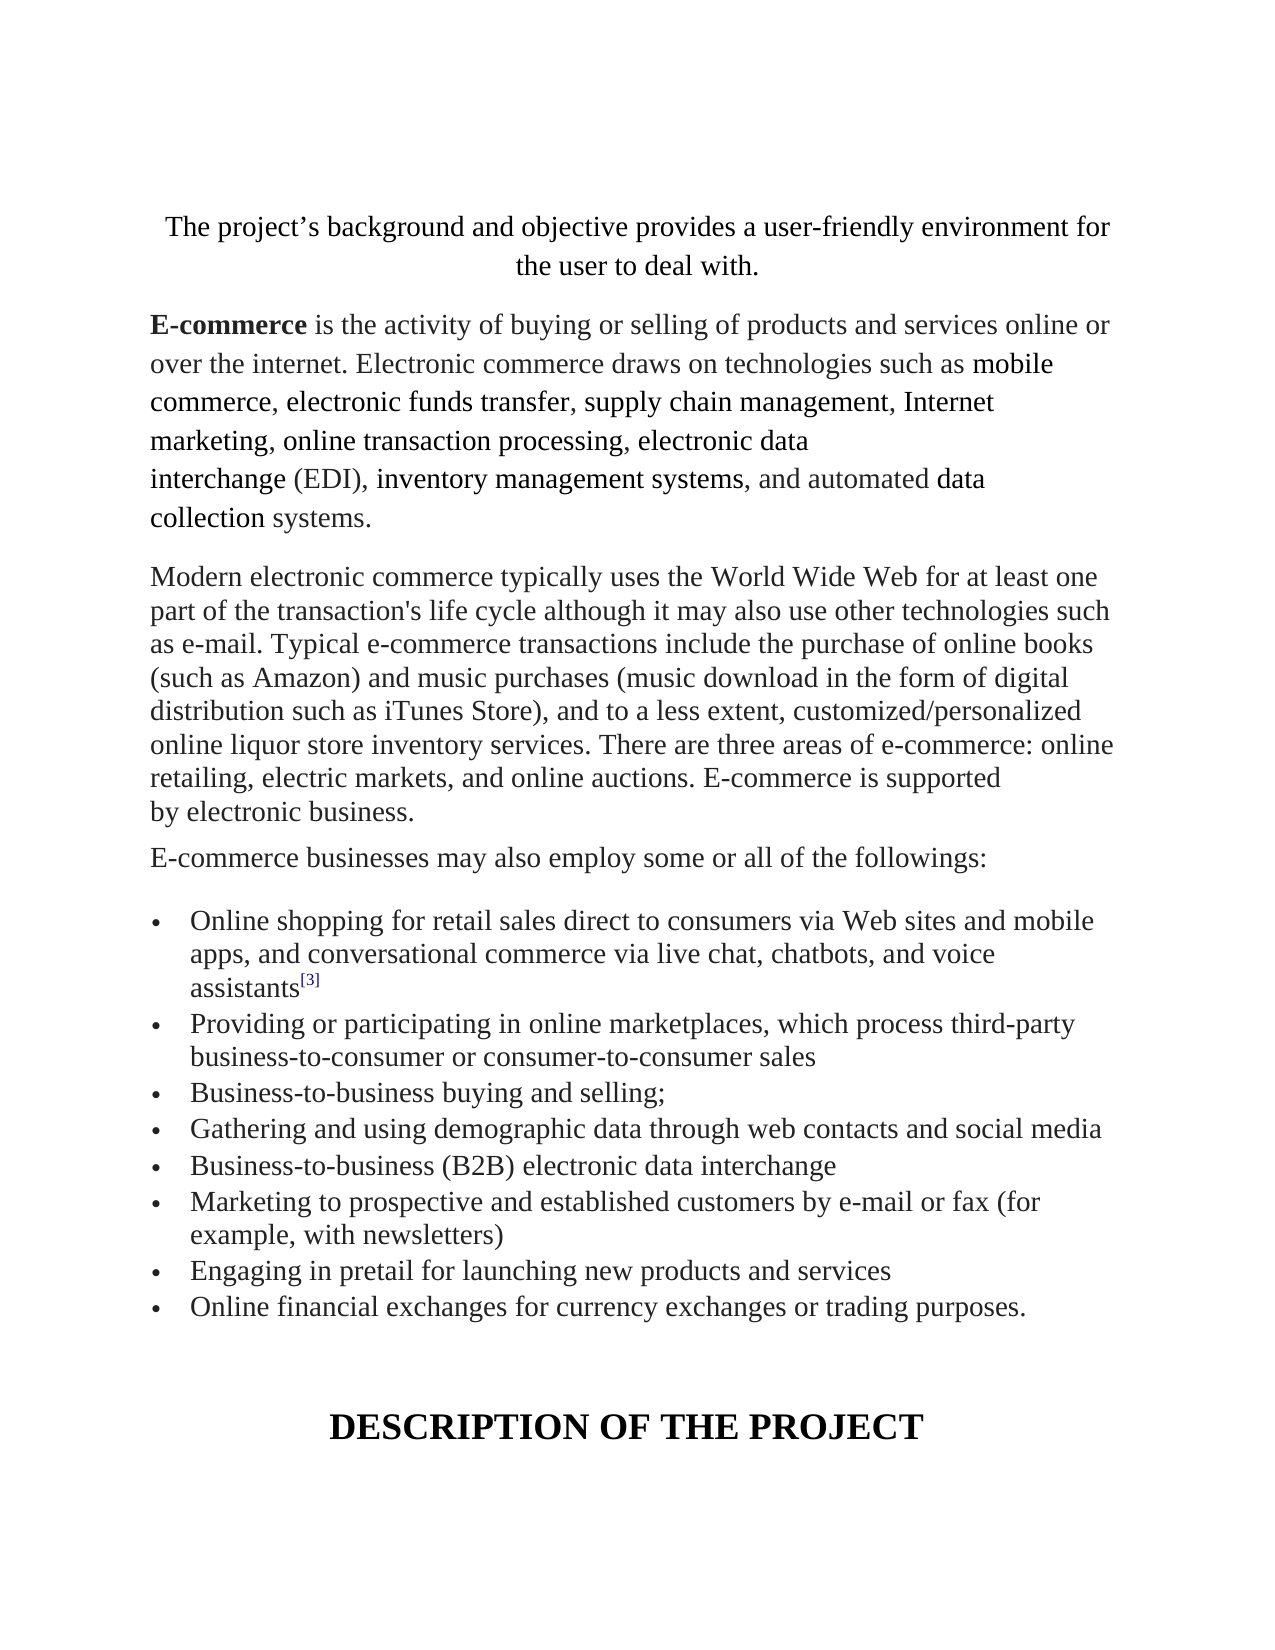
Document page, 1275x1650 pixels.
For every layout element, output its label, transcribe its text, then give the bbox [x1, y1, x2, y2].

text The project’s background and objective provides a user-friendly environment for the user to deal with. [150, 209, 1125, 281]
list Business-to-business (B2B) electronic data interchange [152, 1148, 1125, 1181]
list Business-to-business buying and selling; [152, 1076, 1125, 1109]
list Providing or participating in online marketplaces, which process third-party business-to-consumer or consumer-to-consumer sales [152, 1006, 1125, 1073]
text Modern electronic commerce typically uses the World Wide Web for at least one part of the transaction's life cycle although it may also use other technologies such as e-mail. Typical e-commerce transactions include the purchase of online books (such as Amazon) and music purchases (music download in the form of digital distribution such as iTunes Store), and to a less extent, customized/personalized online liquor store inventory services. There are three areas of e-commerce: online retailing, electric markets, and online auctions. E-commerce is supported by electronic business. [150, 559, 1125, 828]
text E-commerce businesses may also employ some or all of the followings: [150, 840, 1125, 874]
list Online financial exchanges for currency exchanges or trading purposes. [152, 1289, 1125, 1323]
text E-commerce is the activity of buying or selling of products and services online or over the internet. Electronic commerce draws on technologies such as mobile commerce, electronic funds transfer, supply chain management, Internet marketing, online transaction processing, electronic data interchange (EDI), inventory management systems, and automated data collection systems. [150, 307, 1125, 533]
list Marketing to prospective and established customers by e-mail or fax (for example, with newsletters) [152, 1184, 1125, 1251]
text DESCRIPTION OF THE PROJECT [150, 1405, 1125, 1448]
list Gathering and using demographic data through web contacts and social media [152, 1112, 1125, 1145]
list Engaging in pretail for launching new products and services [152, 1253, 1125, 1287]
list Online shopping for retail sales direct to consumers via Web sites and mobile apps, and conversational commerce via live chat, chatbots, and voice assistants[3] [152, 903, 1125, 1003]
